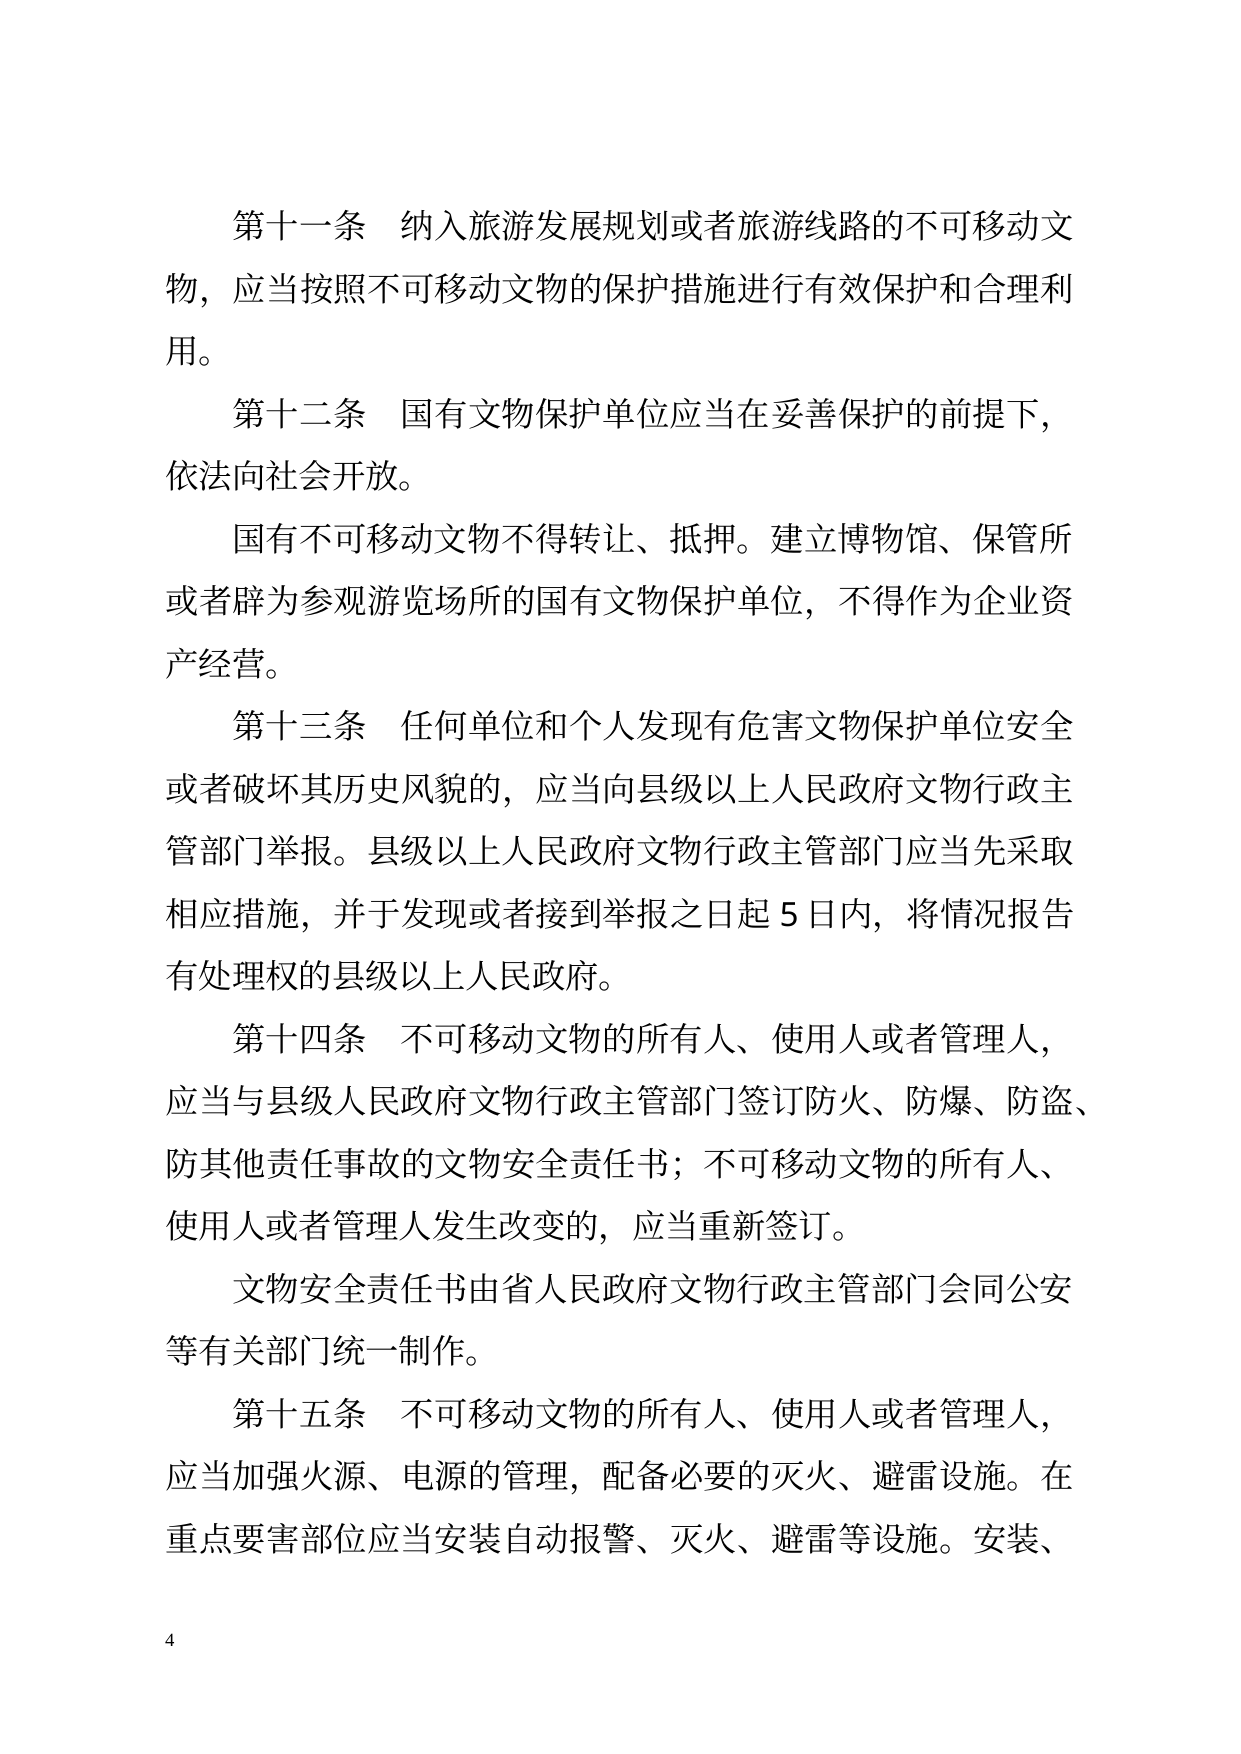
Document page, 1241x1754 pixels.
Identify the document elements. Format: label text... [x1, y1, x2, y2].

text 文物安全责任书由省人民政府文物行政主管部门会同公安等有关部门统一制作。 [165, 1251, 1075, 1376]
text 第十四条 不可移动文物的所有人、使用人或者管理人，应当与县级人民政府文物行政主管部门签订防火、防爆、防盗、防其他责任事故的文物安全责任书；不可移动文物的所有人、使用人或者管理人发生改变的，应当重新签订。 [165, 1001, 1075, 1251]
text 国有不可移动文物不得转让、抵押。建立博物馆、保管所或者辟为参观游览场所的国有文物保护单位，不得作为企业资产经营。 [165, 501, 1075, 689]
text 第十三条 任何单位和个人发现有危害文物保护单位安全或者破坏其历史风貌的，应当向县级以上人民政府文物行政主管部门举报。县级以上人民政府文物行政主管部门应当先采取相应措施，并于发现或者接到举报之日起5日内，将情况报告有处理权的县级以上人民政府。 [165, 689, 1075, 1001]
text 第十二条 国有文物保护单位应当在妥善保护的前提下，依法向社会开放。 [165, 376, 1075, 501]
text 第十一条 纳入旅游发展规划或者旅游线路的不可移动文物，应当按照不可移动文物的保护措施进行有效保护和合理利用。 [165, 189, 1075, 376]
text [165, 1376, 1075, 1564]
